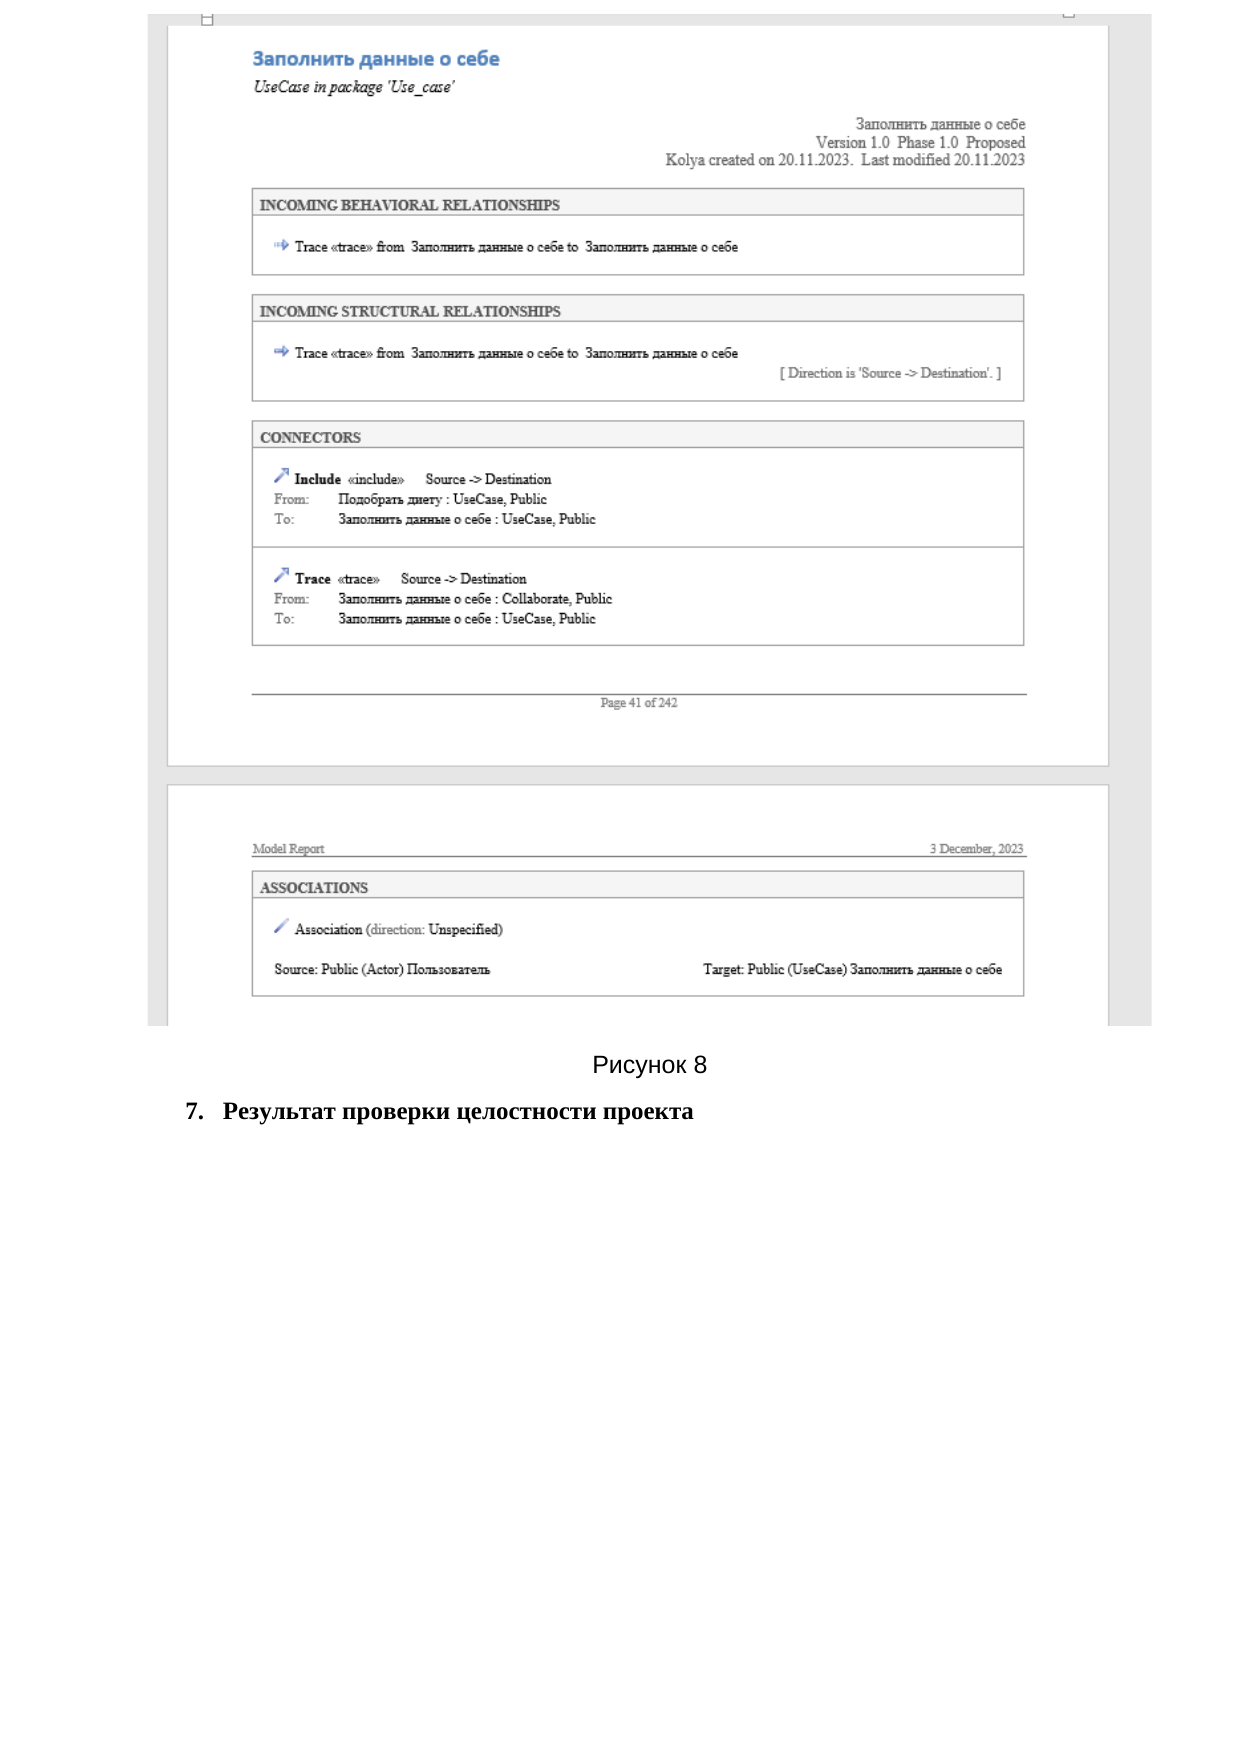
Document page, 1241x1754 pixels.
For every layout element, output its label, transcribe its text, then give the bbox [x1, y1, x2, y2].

list Результат проверки целостности проекта [185, 1096, 1152, 1125]
text Рисунок [148, 1050, 1152, 1079]
picture [147, 14, 1152, 1026]
